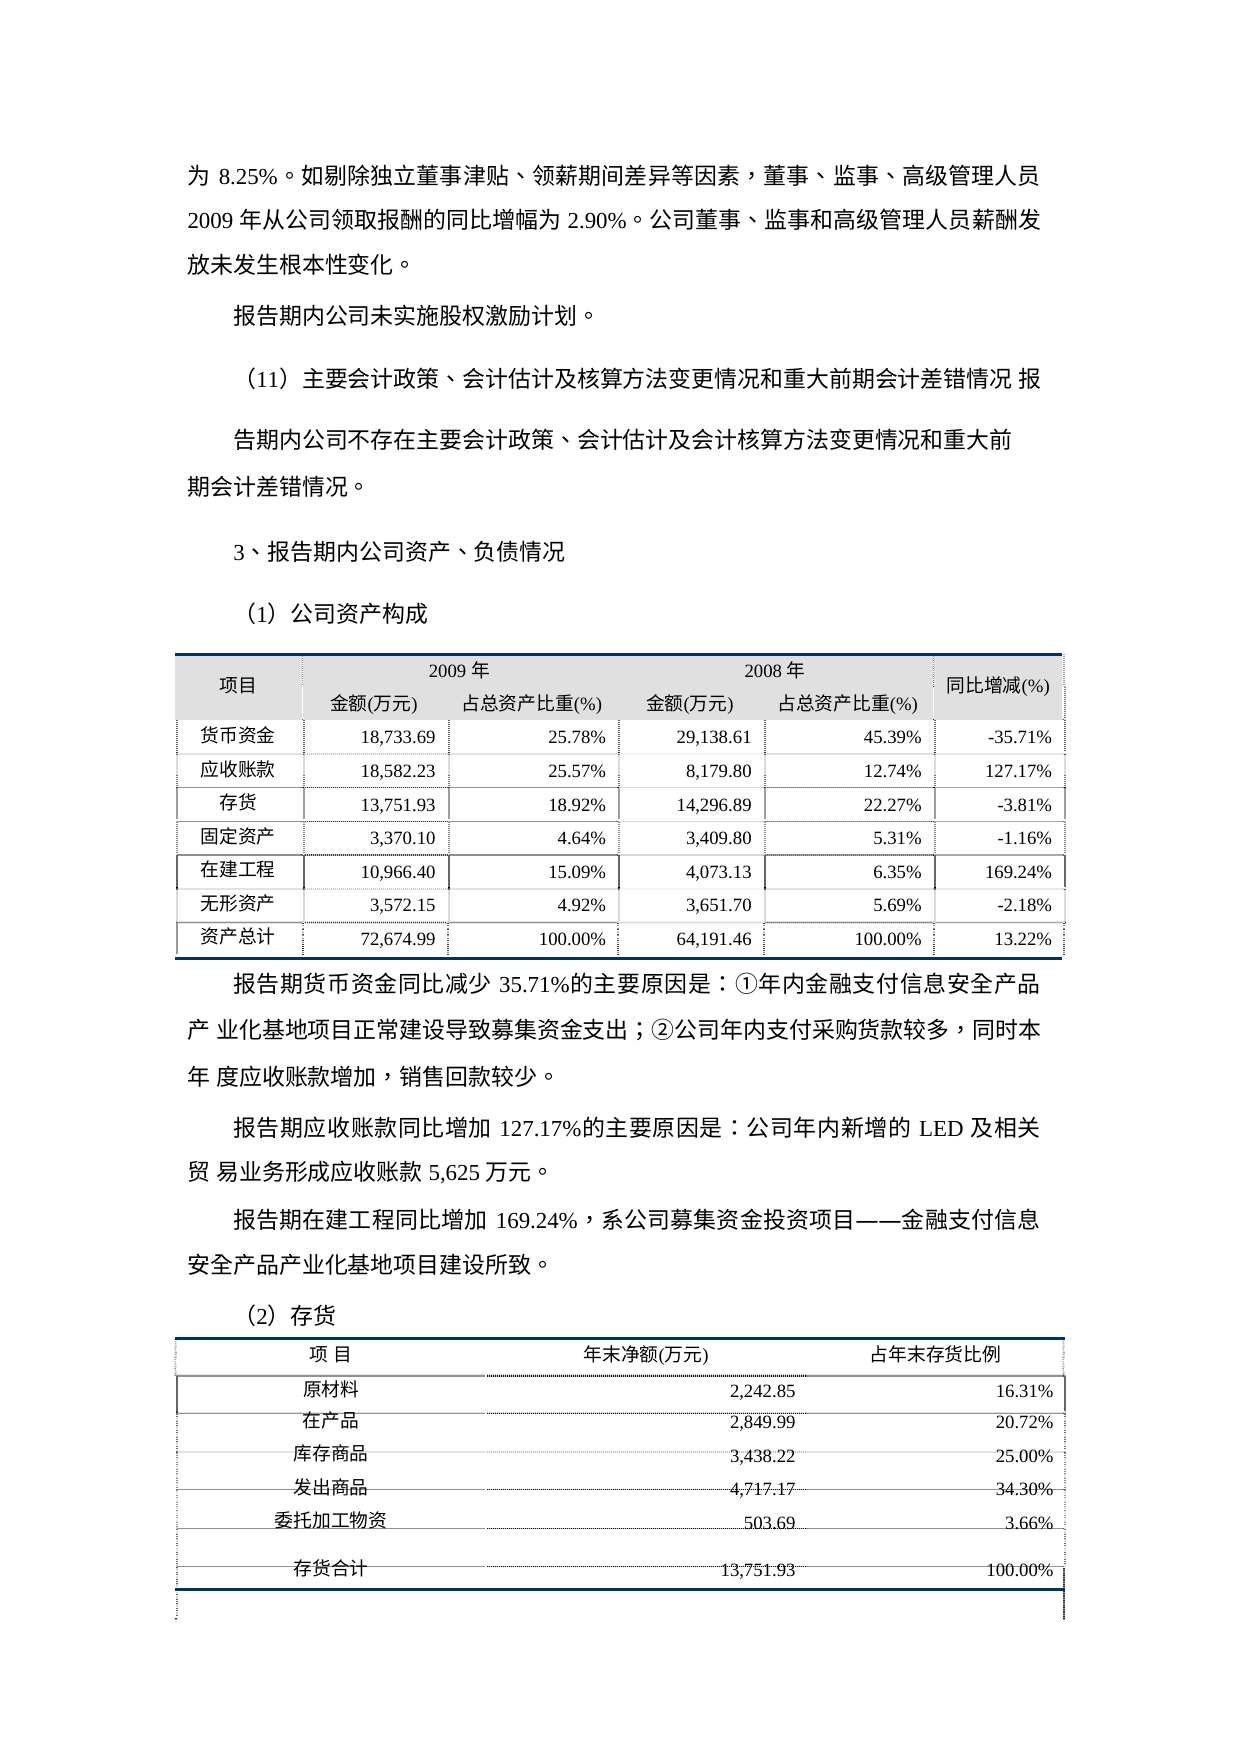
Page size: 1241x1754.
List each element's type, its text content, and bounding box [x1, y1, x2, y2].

table_cell 4.92% [448, 889, 626, 922]
table_cell 25.00% [832, 1439, 1065, 1473]
table_cell 13,751.93 [714, 1547, 832, 1588]
table_cell 库存商品 [175, 1439, 485, 1473]
table_cell 18,582.23 [303, 755, 448, 788]
table_cell 6.35% [764, 855, 933, 889]
table_cell 发出商品 [175, 1473, 485, 1506]
picture [173, 1336, 1067, 1620]
table_cell 5.69% [764, 889, 933, 922]
text 报告期货币资金同比减少 35.71%的主要原因是：①年内金融支付信息安全产品产 业化基地项目正常建设导致募集资金支出；②公司年内支付采购货款较多，同时本年 度应收账款增加，销售回款较少。 [187, 968, 1041, 1092]
text 报告期内公司未实施股权激励计划。 [233, 299, 843, 331]
table_cell 18,733.69 [303, 720, 448, 755]
table_cell 22.27% [764, 788, 933, 822]
table_cell 存货 [175, 788, 302, 822]
table_cell 5.31% [764, 822, 933, 855]
table_cell 34.30% [832, 1473, 1065, 1506]
table_cell 3.66% [832, 1506, 1065, 1547]
table_cell 货币资金 [175, 720, 302, 755]
table_cell -3.81% [934, 788, 1062, 822]
table_header 2009 年 金额(万元) 占总资产比重(%) [303, 656, 626, 720]
table_cell 25.57% [448, 755, 626, 788]
text 报告期应收账款同比增加 127.17%的主要原因是：公司年内新增的 LED 及相关贸 易业务形成应收账款 5,625 万元。 [187, 1112, 1041, 1187]
table_cell 20.72% [832, 1406, 1065, 1439]
table_cell 资产总计 [175, 923, 302, 957]
table_cell [485, 1439, 714, 1473]
table_cell 13.22% [934, 923, 1062, 957]
table_cell 无形资产 [175, 889, 302, 922]
table_cell 127.17% [934, 755, 1062, 788]
table_cell 3,651.70 [626, 889, 764, 922]
table_cell 4,073.13 [626, 855, 764, 889]
table_cell 10,966.40 [303, 855, 448, 889]
table_cell 3,370.10 [303, 822, 448, 855]
table_cell 固定资产 [175, 822, 302, 855]
table_cell 15.09% [448, 855, 626, 889]
table_header 2008 年 金额(万元) 占总资产比重(%) [626, 656, 933, 720]
table_cell 8,179.80 [626, 755, 764, 788]
table_cell 3,409.80 [626, 822, 764, 855]
table_cell 2,849.99 [714, 1406, 832, 1439]
picture [173, 652, 1067, 957]
table_cell 100.00% [764, 923, 933, 957]
table_header 项 目 原材料 [175, 1340, 485, 1406]
table_cell 3,572.15 [303, 889, 448, 922]
table_cell 100.00% [832, 1547, 1065, 1588]
table_cell 64,191.46 [626, 923, 764, 957]
table_header 占年末存货比例 16.31% [832, 1340, 1065, 1406]
table_header 2,242.85 [714, 1340, 832, 1406]
text 期会计差错情况。 [187, 471, 1078, 502]
table_cell -1.16% [934, 822, 1062, 855]
table_cell 12.74% [764, 755, 933, 788]
table_cell 14,296.89 [626, 788, 764, 822]
text （2）存货 [233, 1300, 843, 1331]
table_cell 100.00% [448, 923, 626, 957]
table_cell [485, 1473, 714, 1506]
table_cell 应收账款 [175, 755, 302, 788]
table_cell 25.78% [448, 720, 626, 755]
table_cell -35.71% [934, 720, 1062, 755]
table_cell 45.39% [764, 720, 933, 755]
table_header 同比增减(%) [934, 656, 1062, 720]
text （11）主要会计政策、会计估计及核算方法变更情况和重大前期会计差错情况 报告期内公司不存在主要会计政策、会计估计及会计核算方法变更情况和重大前 [233, 334, 1049, 455]
table_header 年末净额(万元) [485, 1340, 714, 1406]
table_cell [485, 1547, 714, 1588]
text 报告期在建工程同比增加 169.24%，系公司募集资金投资项目——金融支付信息 安全产品产业化基地项目建设所致。 [187, 1204, 1041, 1280]
table_cell 委托加工物资 [175, 1506, 485, 1547]
table_cell 在产品 [175, 1406, 485, 1439]
table_cell 存货合计 [175, 1547, 485, 1588]
table_cell 503.69 [714, 1506, 832, 1547]
table_cell 在建工程 [175, 855, 302, 889]
table_cell 29,138.61 [626, 720, 764, 755]
table_cell 169.24% [934, 855, 1062, 889]
text （1）公司资产构成 [233, 598, 843, 630]
table_cell 13,751.93 [303, 788, 448, 822]
table_cell 4,717.17 [714, 1473, 832, 1506]
table_cell [485, 1506, 714, 1547]
text 3、报告期内公司资产、负债情况 [233, 536, 843, 567]
table_cell [485, 1406, 714, 1439]
table_header 项目 [175, 656, 302, 720]
table_cell 72,674.99 [303, 923, 448, 957]
table_cell 4.64% [448, 822, 626, 855]
table_cell -2.18% [934, 889, 1062, 922]
text 为 8.25%。如剔除独立董事津贴、领薪期间差异等因素，董事、监事、高级管理人员 2009 年从公司领取报酬的同比增幅为 2.90%。公司董事、监事和高级管理人员薪酬发 放未发生根本性变化。 [187, 160, 1041, 280]
table_cell 18.92% [448, 788, 626, 822]
table_cell 3,438.22 [714, 1439, 832, 1473]
